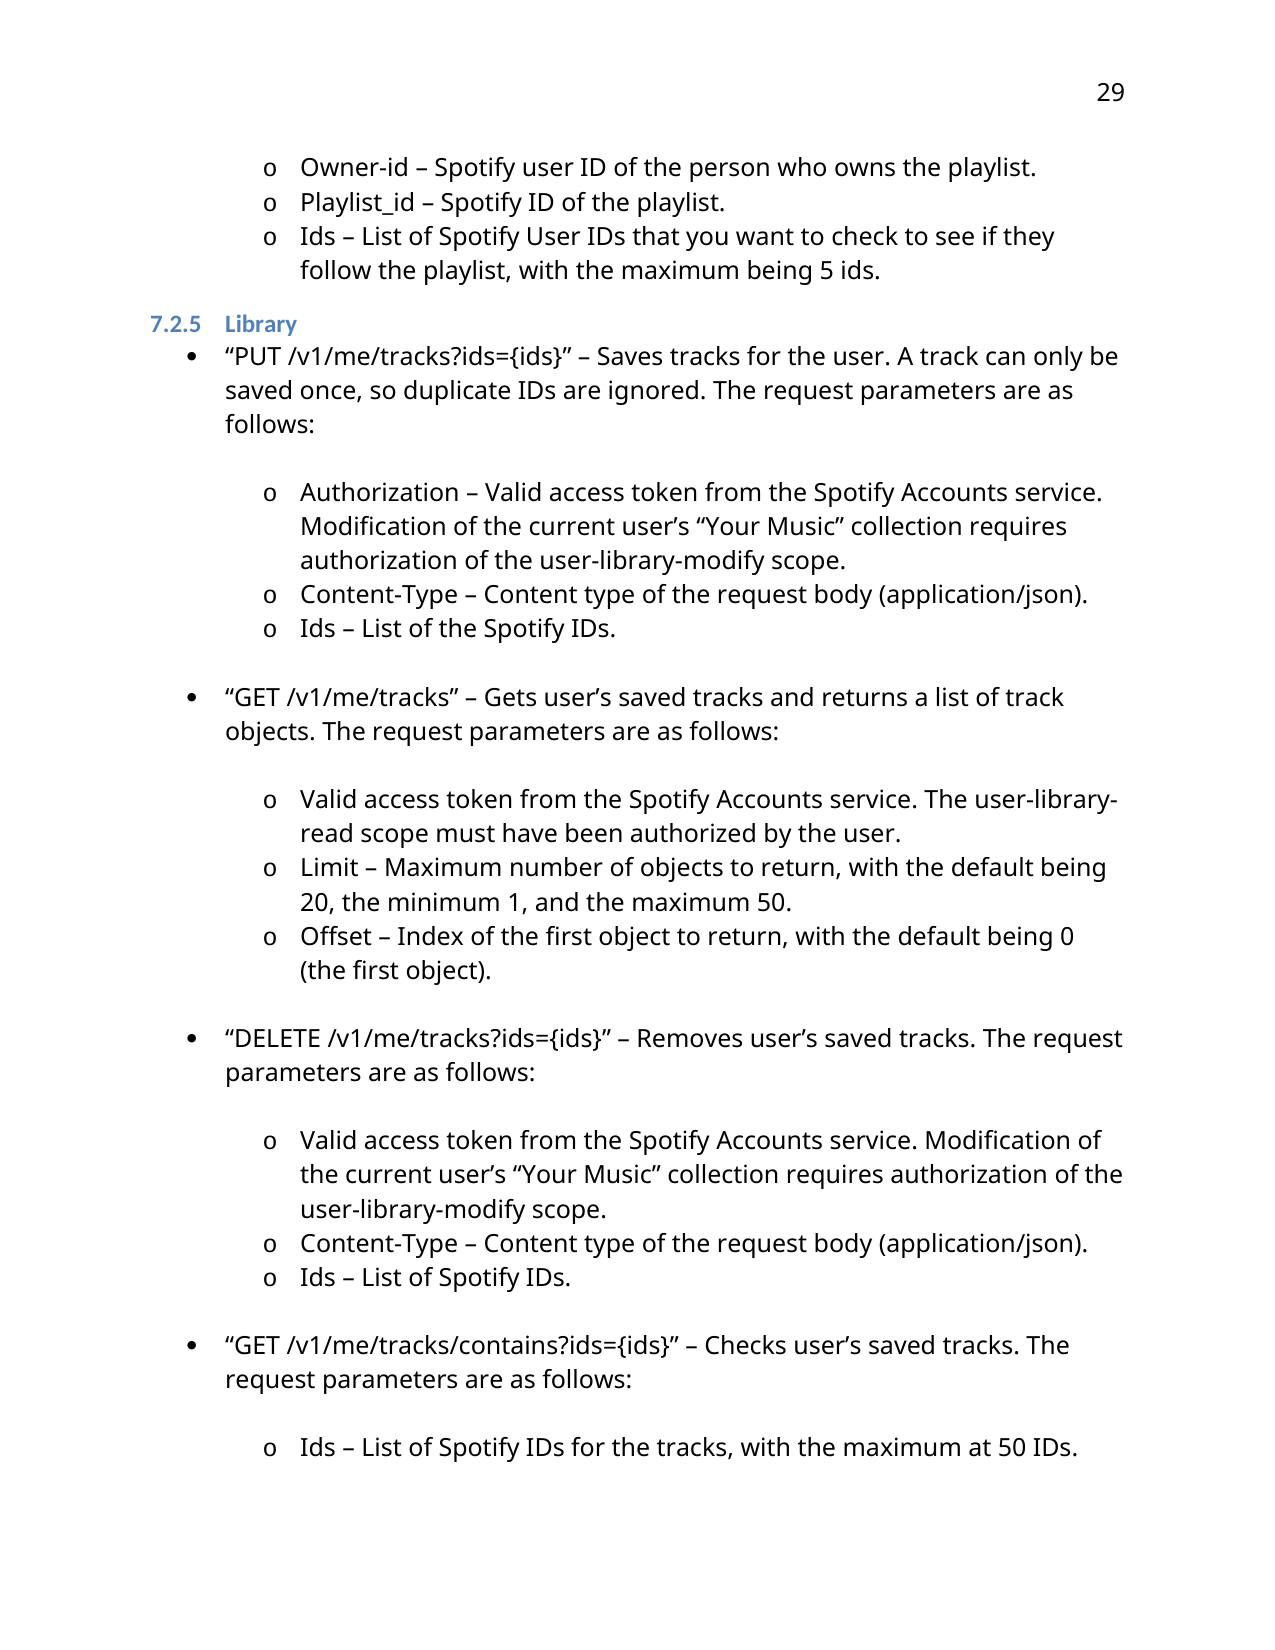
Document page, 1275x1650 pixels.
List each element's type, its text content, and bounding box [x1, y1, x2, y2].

list Ids – List of Spotify User IDs that you want to check to see if they follow the playlist, with the maximum being 5 ids. [262, 218, 1125, 287]
list Valid access token from the Spotify Accounts service. Modification of the current user’s “Your Music” collection requires authorization of the user-library-modify scope. [262, 1123, 1125, 1225]
list Limit – Maximum number of objects to return, with the default being 20, the minimum 1, and the maximum 50. [262, 850, 1125, 918]
list Ids – List of the Spotify IDs. [262, 611, 1125, 645]
list Playlist_id – Spotify ID of the playlist. [262, 184, 1125, 218]
list Valid access token from the Spotify Accounts service. The user-library-read scope must have been authorized by the user. [262, 782, 1125, 850]
list Content-Type – Content type of the request body (application/json). [262, 577, 1125, 611]
list “GET /v1/me/tracks” – Gets user’s saved tracks and returns a list of track objects. The request parameters are as follows: [187, 679, 1125, 748]
list Ids – List of Spotify IDs for the tracks, with the maximum at 50 IDs. [262, 1430, 1125, 1464]
list Ids – List of Spotify IDs. [262, 1259, 1125, 1294]
list Content-Type – Content type of the request body (application/json). [262, 1225, 1125, 1259]
list Authorization – Valid access token from the Spotify Accounts service. Modification of the current user’s “Your Music” collection requires authorization of the user-library-modify scope. [262, 474, 1125, 577]
list Owner-id – Spotify user ID of the person who owns the playlist. [262, 150, 1125, 184]
subtitle Library [150, 308, 1125, 338]
list “PUT /v1/me/tracks?ids={ids}” – Saves tracks for the user. A track can only be saved once, so duplicate IDs are ignored. The request parameters are as follows: [187, 338, 1125, 440]
list Offset – Index of the first object to return, with the default being 0 (the first object). [262, 918, 1125, 987]
list “GET /v1/me/tracks/contains?ids={ids}” – Checks user’s saved tracks. The request parameters are as follows: [187, 1328, 1125, 1396]
list “DELETE /v1/me/tracks?ids={ids}” – Removes user’s saved tracks. The request parameters are as follows: [187, 1021, 1125, 1089]
